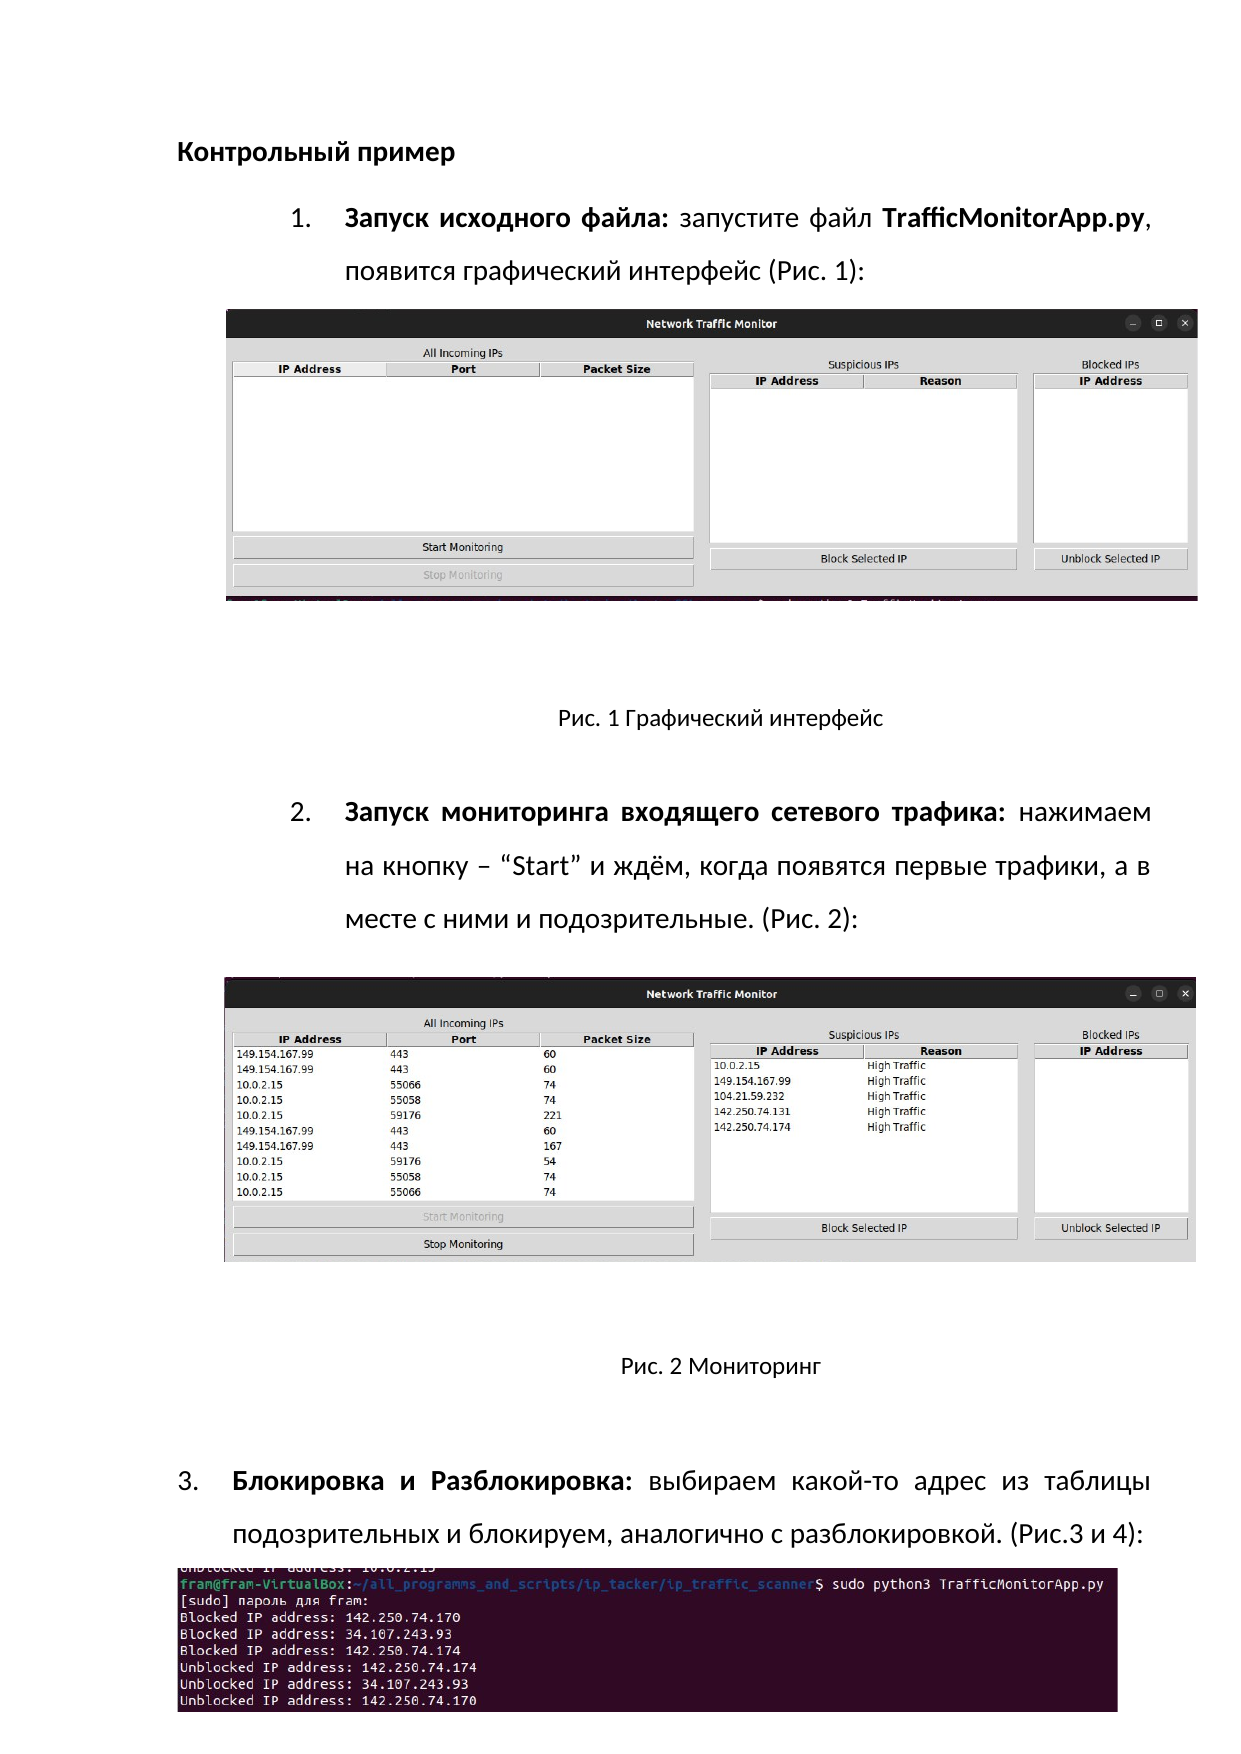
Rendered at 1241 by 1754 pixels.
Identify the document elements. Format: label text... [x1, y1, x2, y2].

list Запуск исходного файла: запустите файл TrafficMonitorApp.py, появится графический интерфейс (Рис. 1): [289, 199, 1152, 288]
picture [223, 977, 1195, 1262]
subtitle Контрольный пример [177, 133, 1152, 169]
picture [225, 309, 1197, 600]
list Запуск мониторинга входящего сетевого трафика: нажимаем на кнопку – “Start” и ждём, когда появятся первые трафики, а в месте с ними и подозрительные. (Рис. 2): [289, 793, 1152, 936]
text Рис. 1 Графический интерфейс [289, 600, 1152, 732]
text Рис. 2 Мониторинг [289, 1262, 1152, 1380]
list Блокировка и Разблокировка: выбираем какой-то адрес из таблицы подозрительных и блокируем, аналогично с разблокировкой. (Рис.3 и 4): [177, 1462, 1152, 1551]
picture [177, 1568, 1118, 1712]
